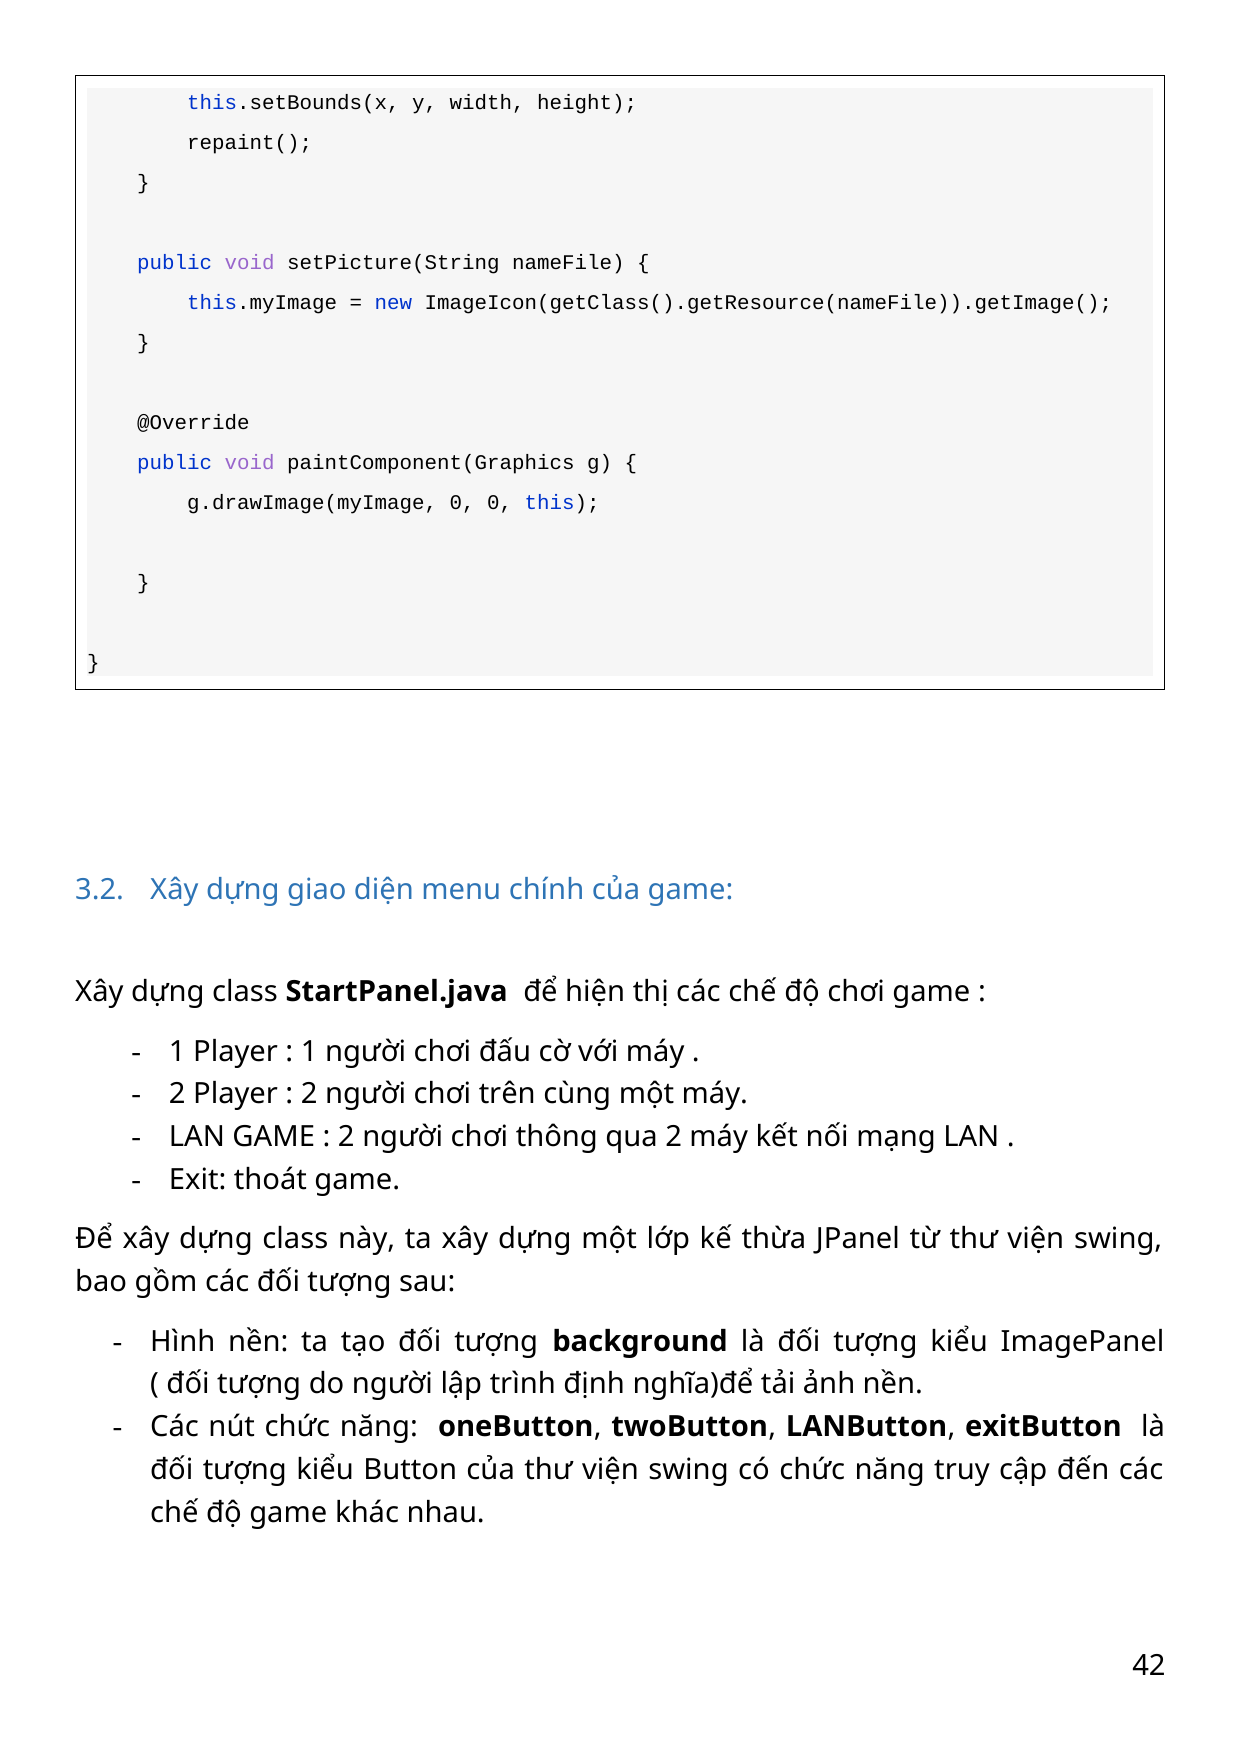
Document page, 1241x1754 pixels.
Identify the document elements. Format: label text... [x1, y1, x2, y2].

text Để xây dựng class này, ta xây dựng một lớp kế thừa JPanel từ thư viện swing, bao gồm các đối tượng sau: [75, 1218, 1165, 1300]
text Xây dựng class StartPanel.java để hiện thị các chế độ chơi game : [75, 970, 1165, 1010]
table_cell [76, 76, 1164, 688]
list 2 Player : 2 người chơi trên cùng một máy. [131, 1073, 1165, 1112]
list LAN GAME : 2 người chơi thông qua 2 máy kết nối mạng LAN . [131, 1115, 1165, 1155]
list 1 Player : 1 người chơi đấu cờ với máy . [131, 1030, 1165, 1069]
subtitle Xây dựng giao diện menu chính của game: [75, 868, 1165, 908]
list Các nút chức năng: oneButton, twoButton, LANButton, exitButton là đối tượng kiểu Button của thư viện swing có chức năng truy cập đến các chế độ game khác nhau. [112, 1406, 1165, 1531]
list Exit: thoát game. [131, 1158, 1165, 1198]
list Hình nền: ta tạo đối tượng background là đối tượng kiểu ImagePanel ( đối tượng do người lập trình định nghĩa)để tải ảnh nền. [112, 1320, 1165, 1402]
